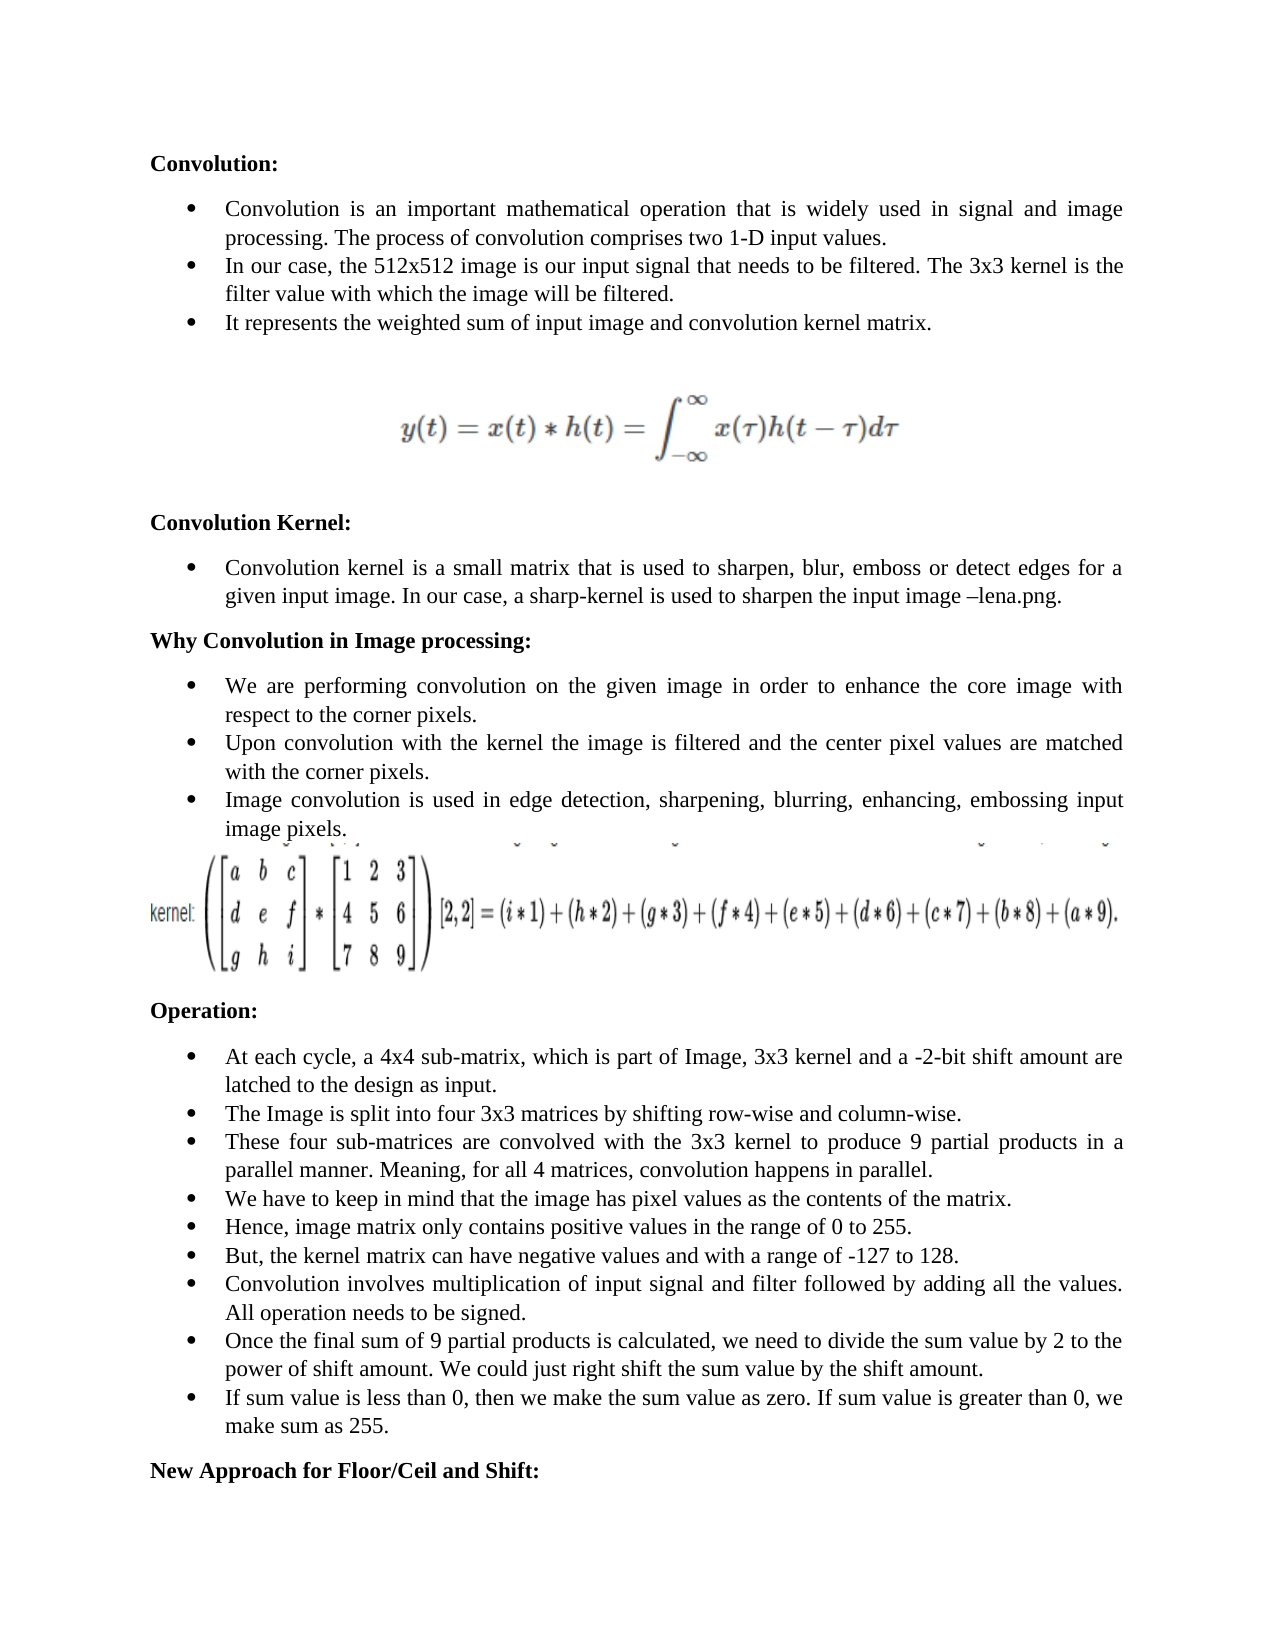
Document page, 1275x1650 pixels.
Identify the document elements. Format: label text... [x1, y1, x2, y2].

text Convolution Kernel: [150, 509, 1125, 535]
list Convolution kernel is a small matrix that is used to sharpen, blur, emboss or detect edges for a given input image. In our case, a sharp-kernel is used to sharpen the input image –lena.png. [187, 554, 1125, 609]
list The Image is split into four 3x3 matrices by shifting row-wise and column-wise. [187, 1099, 1125, 1126]
list Convolution involves multiplication of input signal and filter followed by adding all the values. All operation needs to be signed. [187, 1270, 1125, 1325]
list Image convolution is used in edge detection, sharpening, blurring, enhancing, embossing input image pixels. [187, 786, 1125, 841]
text Operation: [150, 998, 1125, 1024]
text Why Convolution in Image processing: [150, 627, 1125, 654]
list We have to keep in mind that the image has pixel values as the contents of the matrix. [187, 1185, 1125, 1211]
list But, the kernel matrix can have negative values and with a range of -127 to 128. [187, 1242, 1125, 1268]
list Hence, image matrix only contains positive values in the range of 0 to 255. [187, 1213, 1125, 1240]
list It represents the weighted sum of input image and convolution kernel matrix. [187, 309, 1125, 335]
text Convolution: [150, 150, 1125, 176]
list Upon convolution with the kernel the image is filtered and the center pixel values are matched with the corner pixels. [187, 729, 1125, 784]
list If sum value is less than 0, then we make the sum value as zero. If sum value is greater than 0, we make sum as 255. [187, 1384, 1125, 1439]
picture [362, 353, 922, 490]
list Once the final sum of 9 partial products is calculated, we need to divide the sum value by 2 to the power of shift amount. We could just right shift the sum value by the shift amount. [187, 1327, 1125, 1382]
list We are performing convolution on the given image in order to enhance the core image with respect to the corner pixels. [187, 672, 1125, 727]
list These four sub-matrices are convolved with the 3x3 kernel to produce 9 partial products in a parallel manner. Meaning, for all 4 matrices, convolution happens in parallel. [187, 1128, 1125, 1183]
list In our case, the 512x512 image is our input signal that needs to be filtered. The 3x3 kernel is the filter value with which the image will be filtered. [187, 252, 1125, 307]
text New Approach for Floor/Ceil and Shift: [150, 1457, 1125, 1484]
picture [150, 843, 1125, 979]
list Convolution is an important mathematical operation that is widely used in signal and image processing. The process of convolution comprises two 1-D input values. [187, 195, 1125, 250]
list At each cycle, a 4x4 sub-matrix, which is part of Image, 3x3 kernel and a -2-bit shift amount are latched to the design as input. [187, 1043, 1125, 1097]
